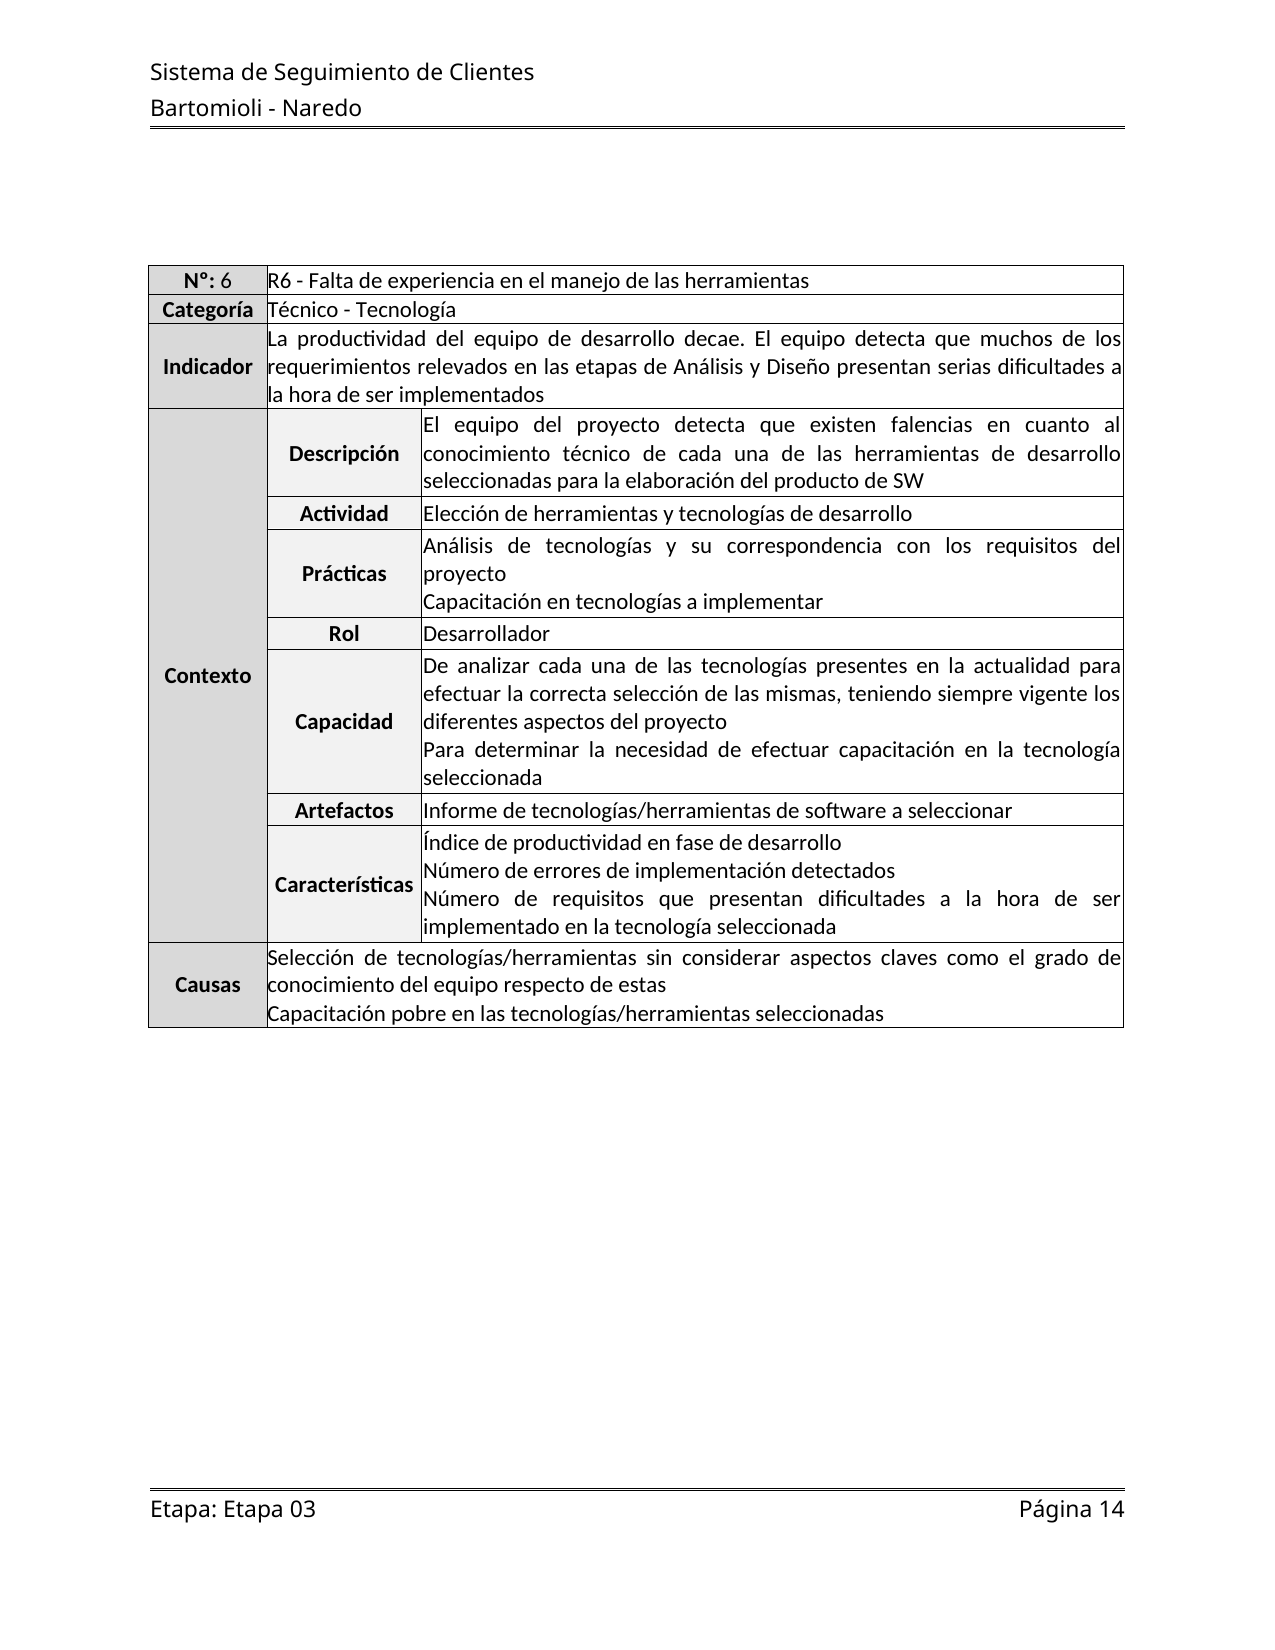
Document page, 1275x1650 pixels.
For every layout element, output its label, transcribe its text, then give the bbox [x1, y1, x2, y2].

table_cell Selección de tecnologías/herramientas sin considerar aspectos claves como el grado de conocimiento del equipo respecto de estas Capacitación pobre en las tecnologías/herramientas seleccionadas [268, 943, 1123, 1027]
table_cell Técnico - Tecnología [268, 295, 1123, 323]
table_cell Rol [268, 618, 421, 649]
table_cell Elección de herramientas y tecnologías de desarrollo [422, 497, 1123, 528]
table_cell Causas [149, 943, 267, 1027]
table_cell Descripción [268, 409, 421, 496]
table_cell Indicador [149, 324, 267, 408]
table_cell Índice de productividad en fase de desarrollo Número de errores de implementación detectados Número de requisitos que presentan dificultades a la hora de ser implementado en la tecnología seleccionada [422, 826, 1123, 942]
table_header R6 - Falta de experiencia en el manejo de las herramientas [268, 266, 1123, 294]
table_cell Capacidad [268, 650, 421, 793]
table_cell Desarrollador [422, 618, 1123, 649]
table_cell El equipo del proyecto detecta que existen falencias en cuanto al conocimiento técnico de cada una de las herramientas de desarrollo seleccionadas para la elaboración del producto de SW [422, 409, 1123, 496]
table_cell De analizar cada una de las tecnologías presentes en la actualidad para efectuar la correcta selección de las mismas, teniendo siempre vigente los diferentes aspectos del proyecto Para determinar la necesidad de efectuar capacitación en la tecnología seleccionada [422, 650, 1123, 793]
table_cell Informe de tecnologías/herramientas de software a seleccionar [422, 794, 1123, 825]
table_cell Prácticas [268, 530, 421, 617]
table_cell La productividad del equipo de desarrollo decae. El equipo detecta que muchos de los requerimientos relevados en las etapas de Análisis y Diseño presentan serias dificultades a la hora de ser implementados [268, 324, 1123, 408]
table_cell Contexto [149, 409, 267, 942]
table_cell Categoría [149, 295, 267, 323]
table_cell Análisis de tecnologías y su correspondencia con los requisitos del proyecto Capacitación en tecnologías a implementar [422, 530, 1123, 617]
table_cell Actividad [268, 497, 421, 528]
table_header Nº: 6 [149, 266, 267, 294]
table_cell Características [268, 826, 421, 942]
table_cell Artefactos [268, 794, 421, 825]
